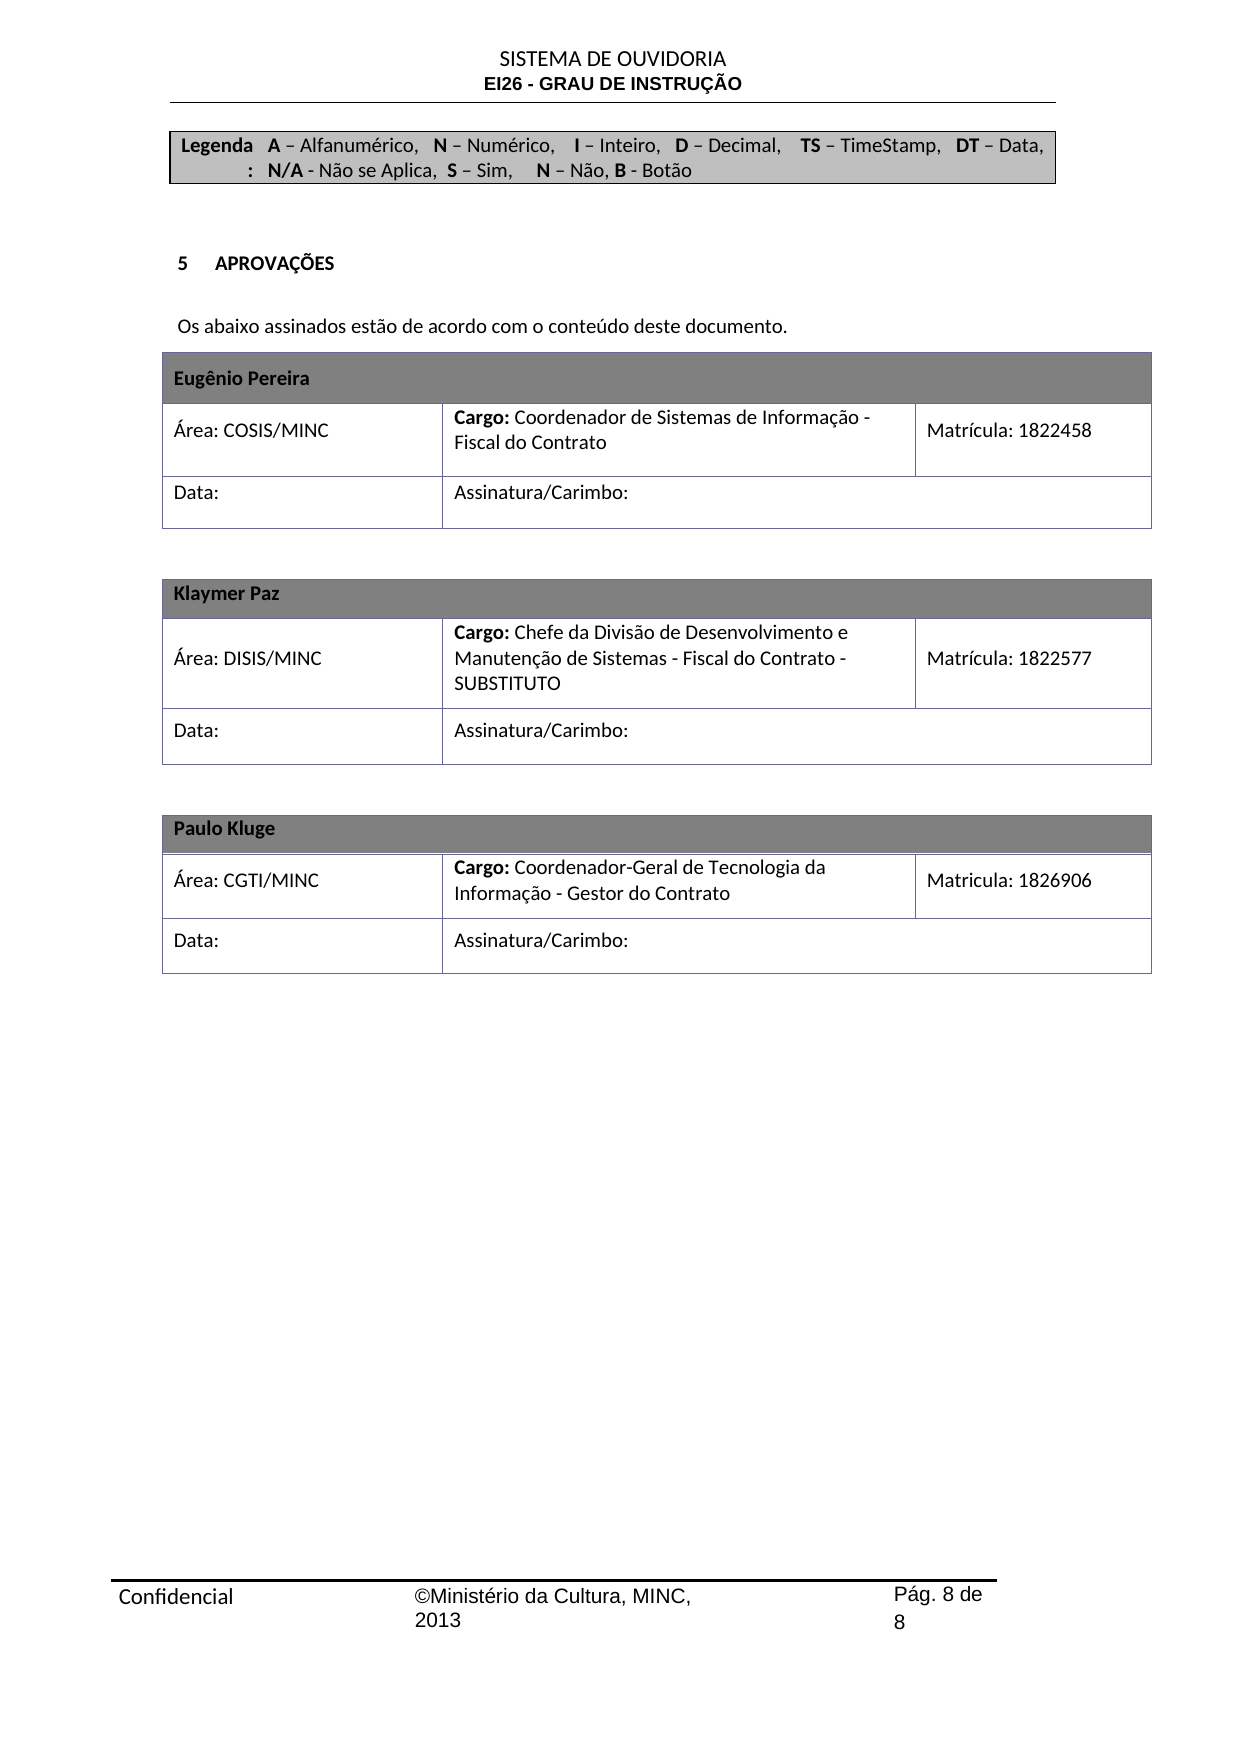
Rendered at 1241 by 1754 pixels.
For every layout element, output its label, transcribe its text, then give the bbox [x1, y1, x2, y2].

table_cell Assinatura/Carimbo: [443, 919, 1151, 973]
table_cell Assinatura/Carimbo: [443, 477, 1151, 528]
table_header Klaymer Paz [163, 580, 1151, 618]
table_header Paulo Kluge [163, 816, 1151, 853]
subtitle Aprovações [177, 250, 1063, 276]
table_cell A – Alfanumérico, N – Numérico, I – Inteiro, D – Decimal, TS – TimeStamp, DT – Data, N/A - Não se Aplica, S – Sim, N – Não, B - Botão [260, 132, 1055, 183]
table_cell Cargo: Coordenador de Sistemas de Informação - Fiscal do Contrato [443, 404, 915, 476]
table_cell Cargo: Coordenador-Geral de Tecnologia da Informação - Gestor do Contrato [443, 855, 915, 918]
table_cell Matricula: 1826906 [916, 855, 1151, 918]
table_cell Área: CGTI/MINC [163, 855, 442, 918]
text Os abaixo assinados estão de acordo com o conteúdo deste documento. [177, 313, 1063, 339]
table_cell Área: COSIS/MINC [163, 404, 442, 476]
table_cell Assinatura/Carimbo: [443, 709, 1151, 763]
table_cell Matrícula: 1822458 [916, 404, 1151, 476]
table_header Eugênio Pereira [163, 353, 1151, 403]
table_cell Data: [163, 709, 442, 763]
table_cell Área: DISIS/MINC [163, 619, 442, 708]
table_cell Matrícula: 1822577 [916, 619, 1151, 708]
table_cell Data: [163, 477, 442, 528]
table_cell Cargo: Chefe da Divisão de Desenvolvimento e Manutenção de Sistemas - Fiscal do Contrato - SUBSTITUTO [443, 619, 915, 708]
table_cell Data: [163, 919, 442, 973]
table_cell Legenda: [171, 132, 260, 183]
